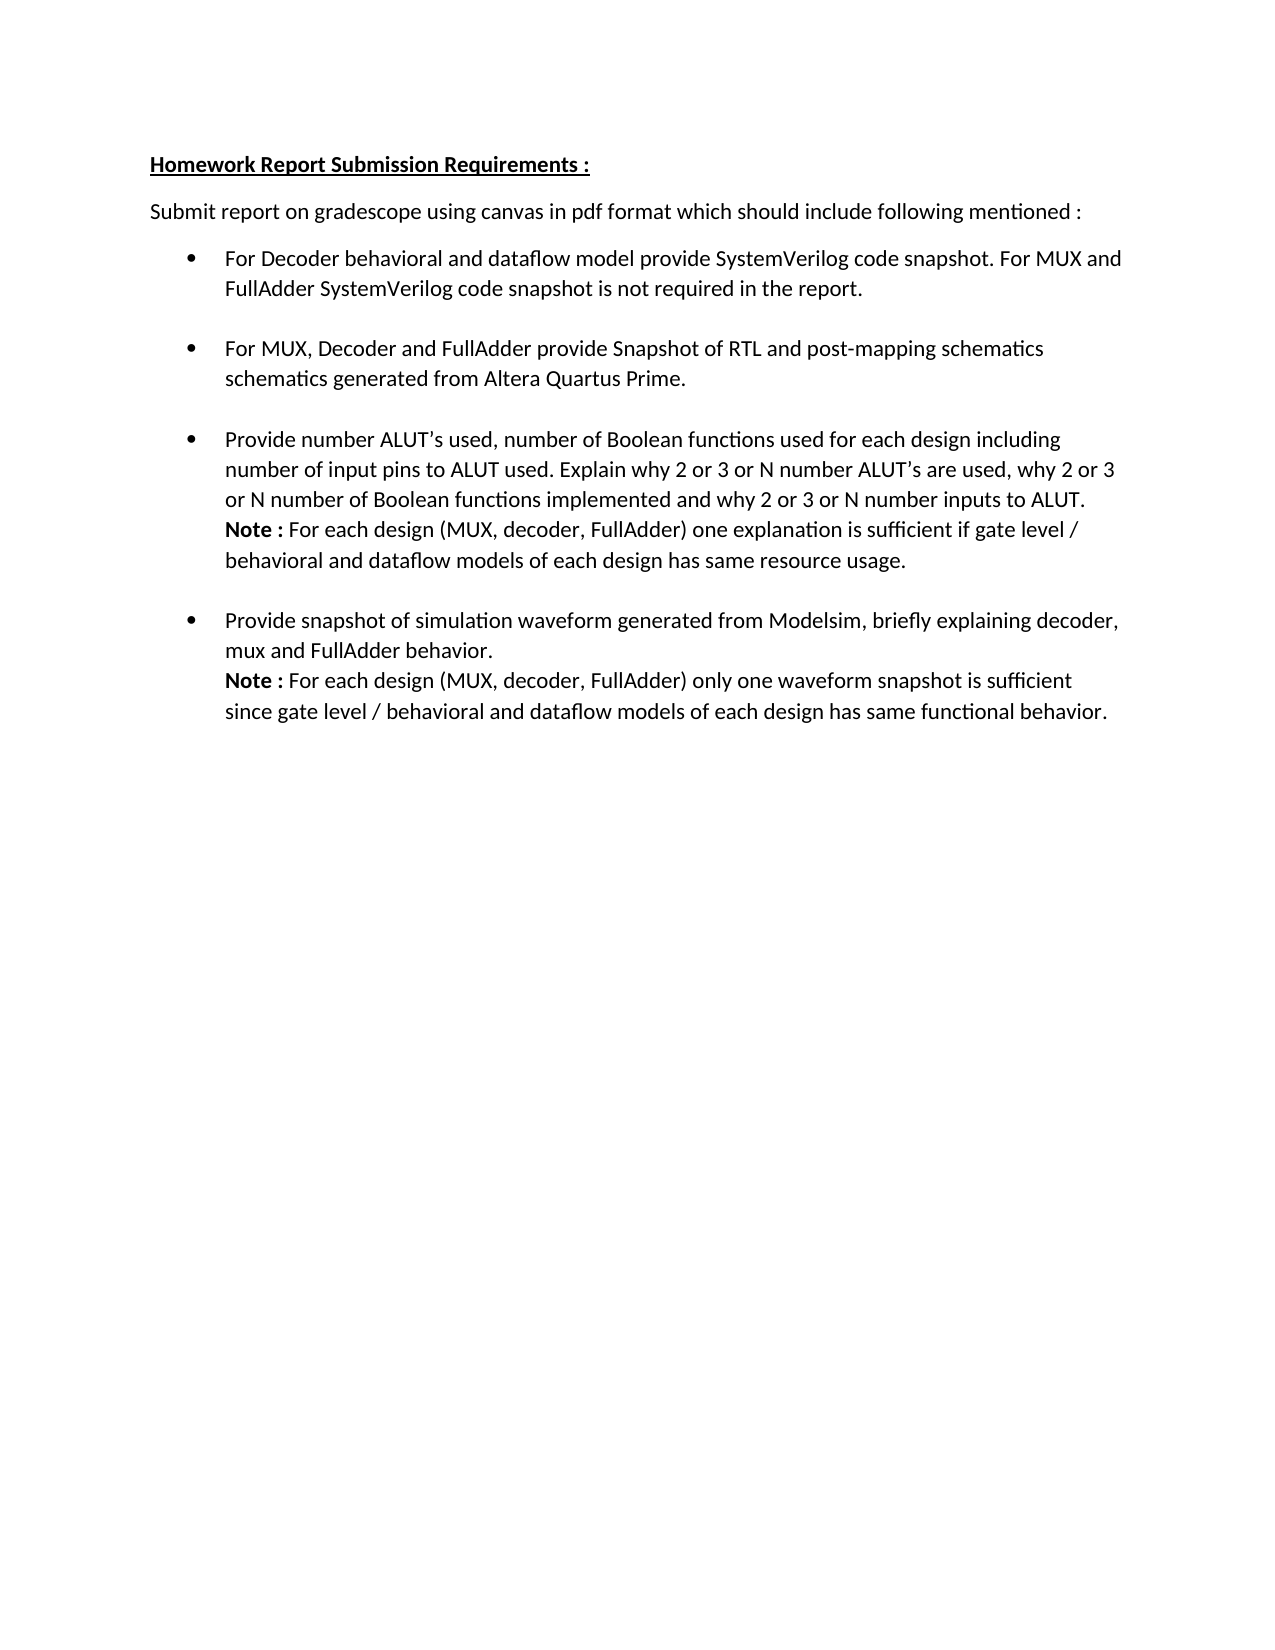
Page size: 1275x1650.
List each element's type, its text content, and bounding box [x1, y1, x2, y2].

text Homework Report Submission Requirements : [150, 150, 1125, 178]
list schematics generated from Altera Quartus Prime. [225, 364, 1125, 393]
list For MUX, Decoder and FullAdder provide Snapshot of RTL and post-mapping schematics [187, 334, 1125, 362]
list For Decoder behavioral and dataflow model provide SystemVerilog code snapshot. For MUX and FullAdder SystemVerilog code snapshot is not required in the report. [187, 244, 1125, 302]
list Provide number ALUT’s used, number of Boolean functions used for each design including number of input pins to ALUT used. Explain why 2 or 3 or N number ALUT’s are used, why 2 or 3 or N number of Boolean functions implemented and why 2 or 3 or N number inputs to ALUT. [187, 425, 1125, 513]
list Note : For each design (MUX, decoder, FullAdder) one explanation is sufficient if gate level / behavioral and dataflow models of each design has same resource usage. [225, 516, 1125, 574]
list Provide snapshot of simulation waveform generated from Modelsim, briefly explaining decoder, mux and FullAdder behavior. [187, 606, 1125, 664]
text Submit report on gradescope using canvas in pdf format which should include following mentioned : [150, 197, 1125, 225]
list Note : For each design (MUX, decoder, FullAdder) only one waveform snapshot is sufficient since gate level / behavioral and dataflow models of each design has same functional behavior. [225, 667, 1125, 725]
